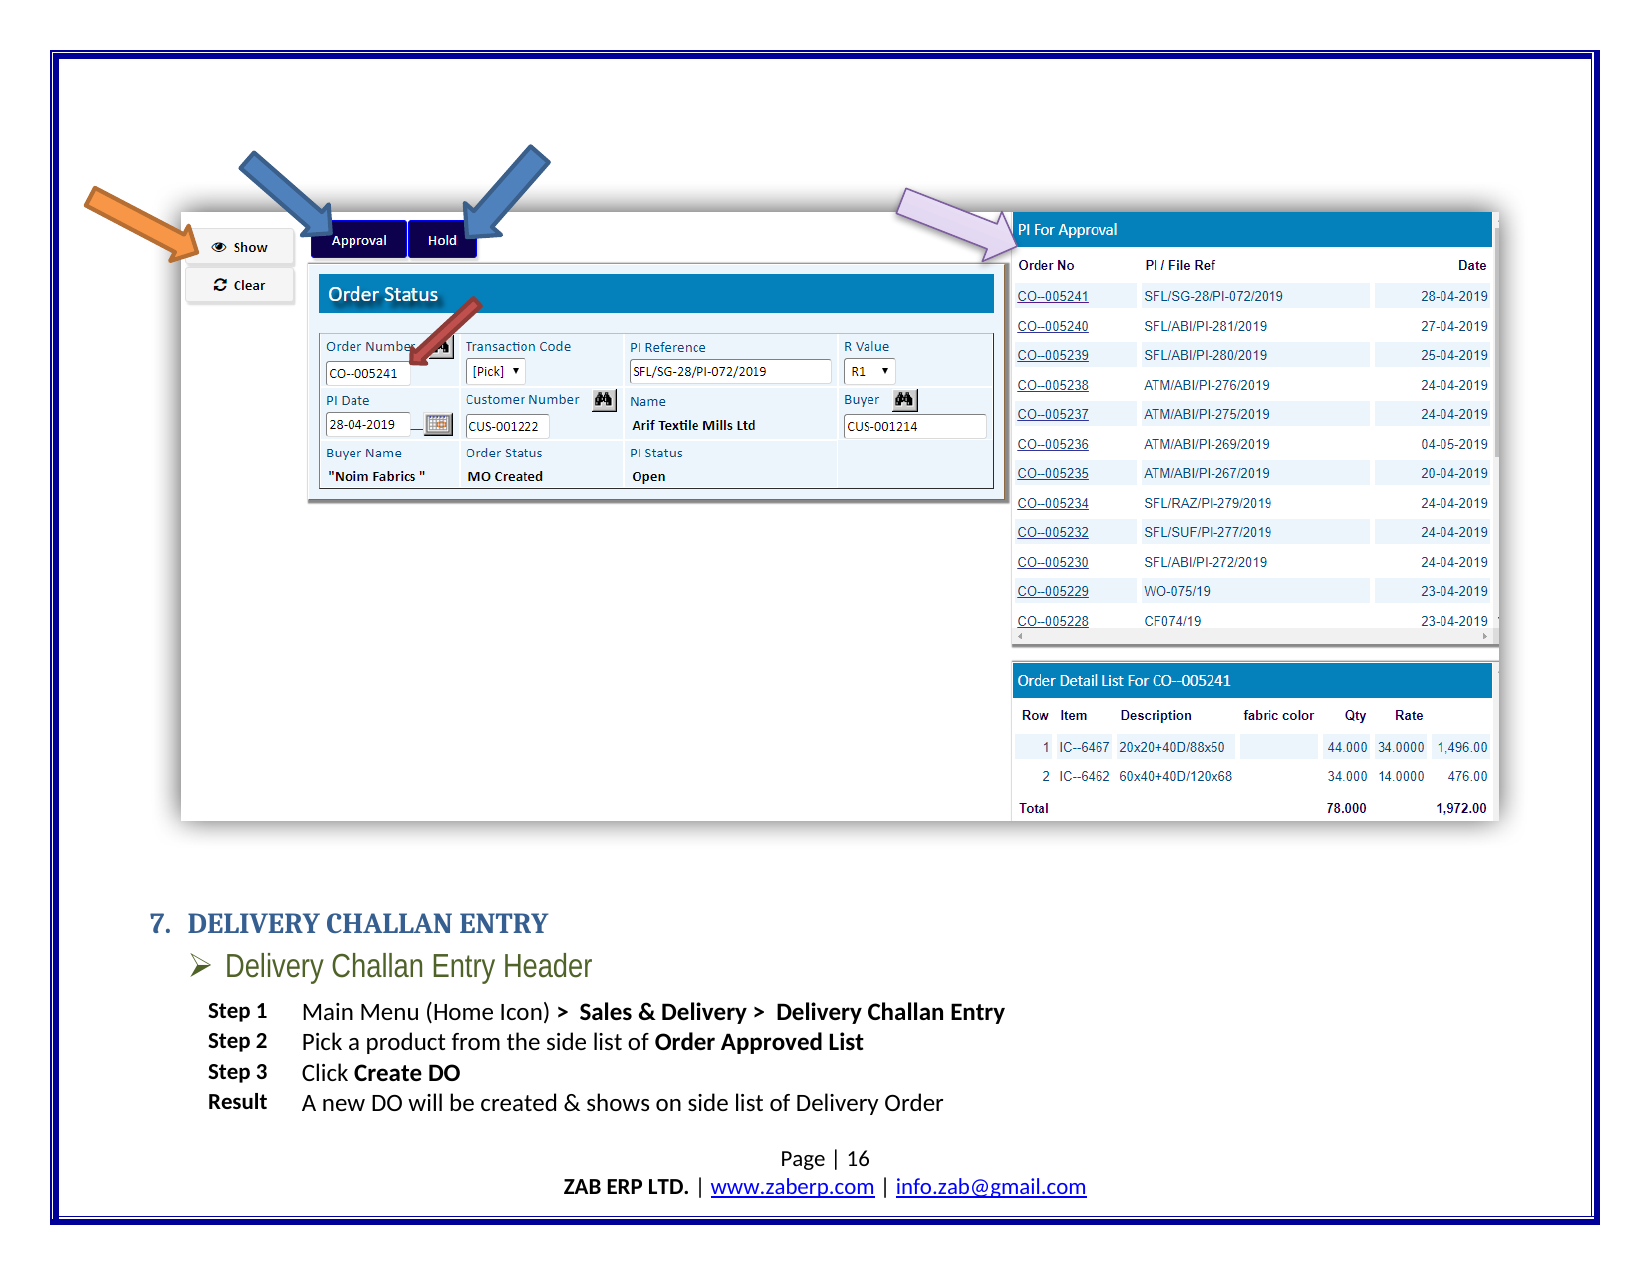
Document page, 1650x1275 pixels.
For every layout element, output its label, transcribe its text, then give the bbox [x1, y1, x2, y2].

table_cell Step 2 [197, 1026, 290, 1057]
table_cell Result [197, 1088, 290, 1118]
picture [1004, 212, 1012, 230]
table_header Step 1 [197, 996, 290, 1026]
table_cell Pick a product from the side list of Order Approved List [290, 1026, 1547, 1057]
table_header Main Menu (Home Icon) > Sales & Delivery > Delivery Challan Entry [290, 996, 1547, 1026]
list Delivery Challan Entry Header [187, 946, 1500, 984]
table_cell Click Create DO [290, 1057, 1547, 1087]
table_cell Step 3 [197, 1057, 290, 1087]
table_cell A new DO will be created & shows on side list of Delivery Order [290, 1088, 1547, 1118]
subtitle Delivery Challan Entry [150, 907, 1500, 941]
picture [181, 212, 1499, 821]
picture [972, 212, 1000, 222]
